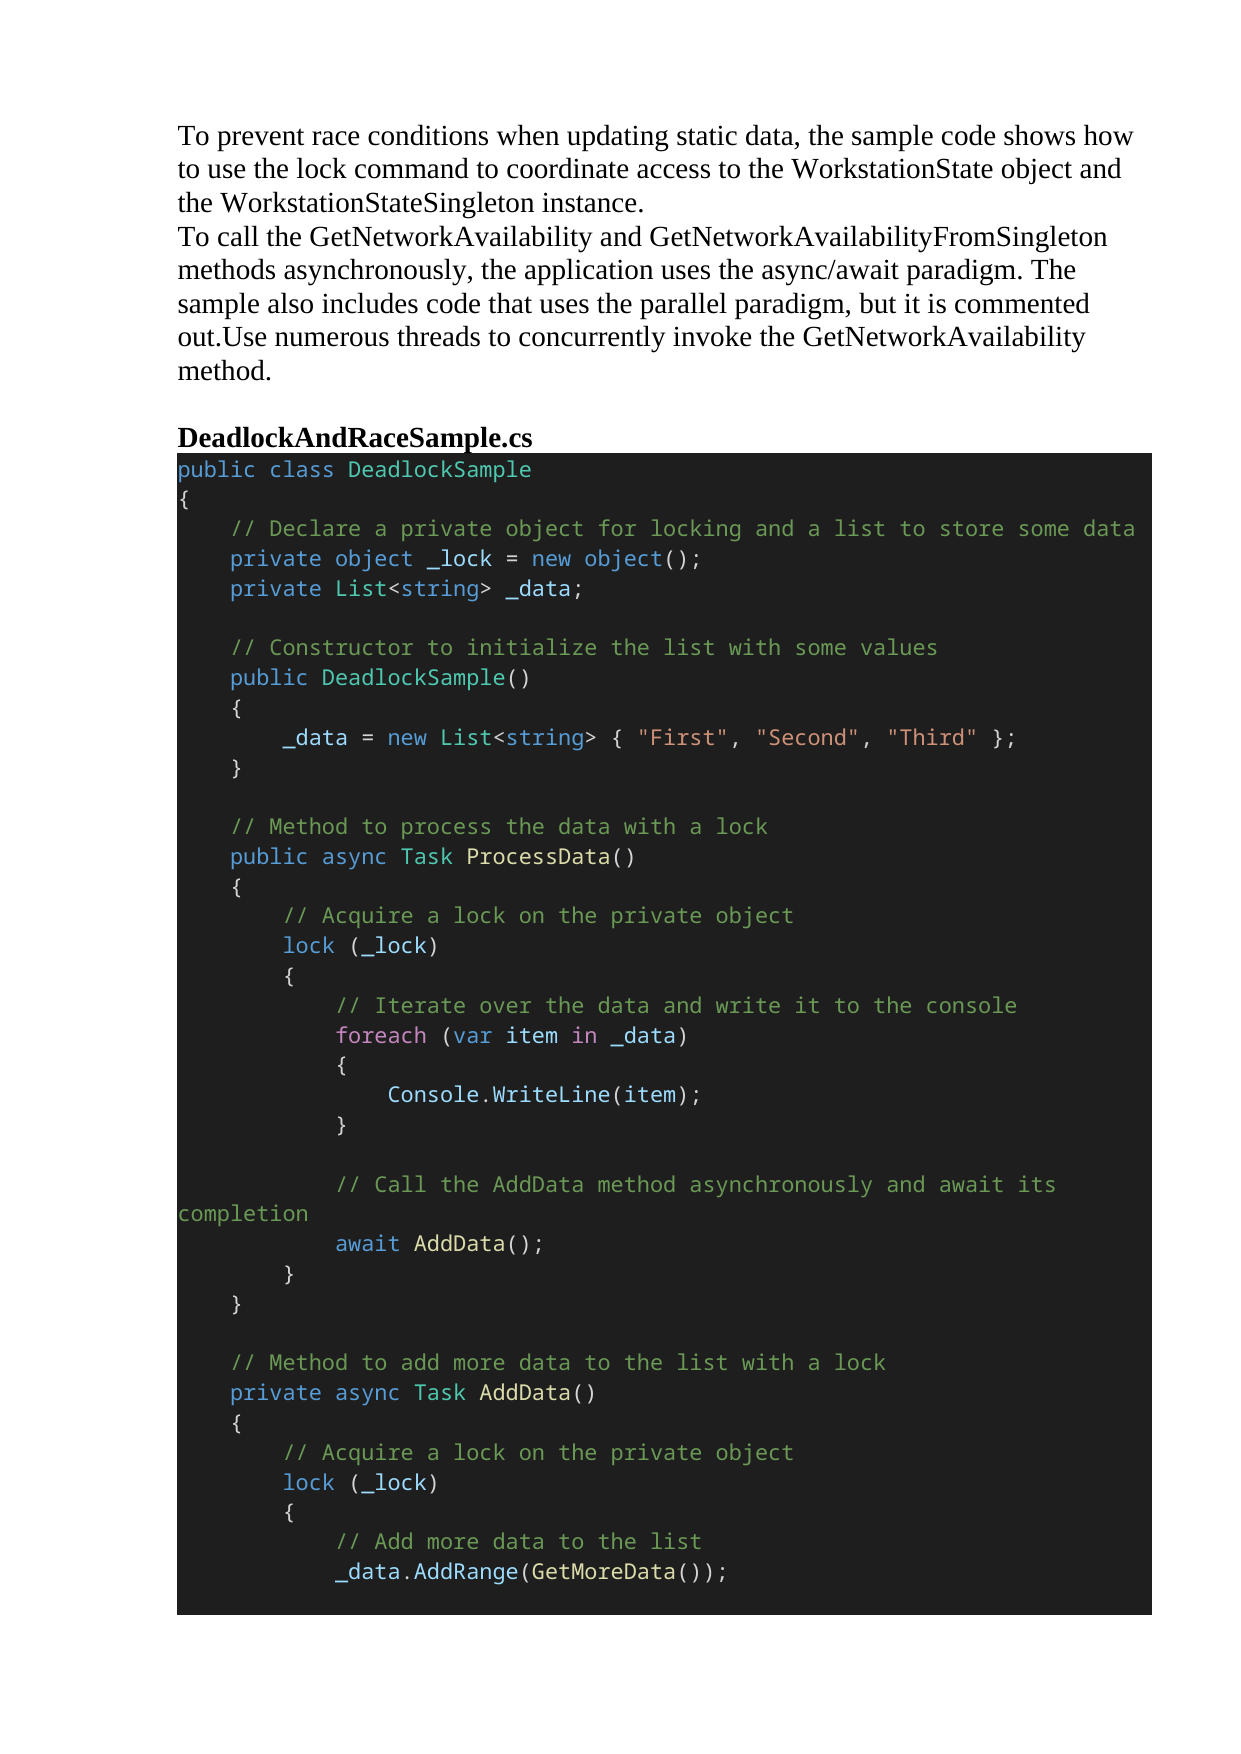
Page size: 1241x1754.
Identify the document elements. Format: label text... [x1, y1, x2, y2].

text private object _lock = new object(); [177, 543, 1152, 573]
text public async Task ProcessData() [177, 841, 1152, 871]
text public class DeadlockSample [177, 453, 1152, 483]
text // Method to process the data with a lock [177, 811, 1152, 841]
text lock (_lock) [177, 1466, 1152, 1496]
text Console.WriteLine(item); [177, 1079, 1152, 1109]
text } [177, 1288, 1152, 1317]
text DeadlockAndRaceSample.cs [177, 420, 1152, 453]
text _data.AddRange(GetMoreData()); [177, 1556, 1152, 1586]
text } [177, 1258, 1152, 1288]
text // Declare a private object for locking and a list to store some data [177, 513, 1152, 543]
text // Acquire a lock on the private object [177, 900, 1152, 930]
text // Iterate over the data and write it to the console [177, 990, 1152, 1019]
text { [177, 960, 1152, 990]
text { [177, 692, 1152, 722]
text } [177, 1109, 1152, 1139]
text // Method to add more data to the list with a lock [177, 1347, 1152, 1377]
text private async Task AddData() [177, 1377, 1152, 1407]
text _data = new List<string> { "First", "Second", "Third" }; [177, 722, 1152, 751]
text private List<string> _data; [177, 573, 1152, 602]
text { [177, 483, 1152, 513]
text { [177, 871, 1152, 900]
text { [177, 1049, 1152, 1079]
text // Acquire a lock on the private object [177, 1437, 1152, 1466]
text // Call the AddData method asynchronously and await its completion [177, 1168, 1152, 1228]
text To prevent race conditions when updating static data, the sample code shows how to use the lock command to coordinate access to the WorkstationState object and the WorkstationStateSingleton instance. [177, 118, 1152, 219]
text { [177, 1407, 1152, 1437]
text // Constructor to initialize the list with some values [177, 632, 1152, 662]
text public DeadlockSample() [177, 662, 1152, 692]
text To call the GetNetworkAvailability and GetNetworkAvailabilityFromSingleton methods asynchronously, the application uses the async/await paradigm. The sample also includes code that uses the parallel paradigm, but it is commented out.Use numerous threads to concurrently invoke the GetNetworkAvailability method. [177, 219, 1152, 386]
text foreach (var item in _data) [177, 1019, 1152, 1049]
text // Add more data to the list [177, 1526, 1152, 1556]
text await AddData(); [177, 1228, 1152, 1258]
text } [177, 751, 1152, 781]
text { [177, 1496, 1152, 1526]
text lock (_lock) [177, 930, 1152, 960]
